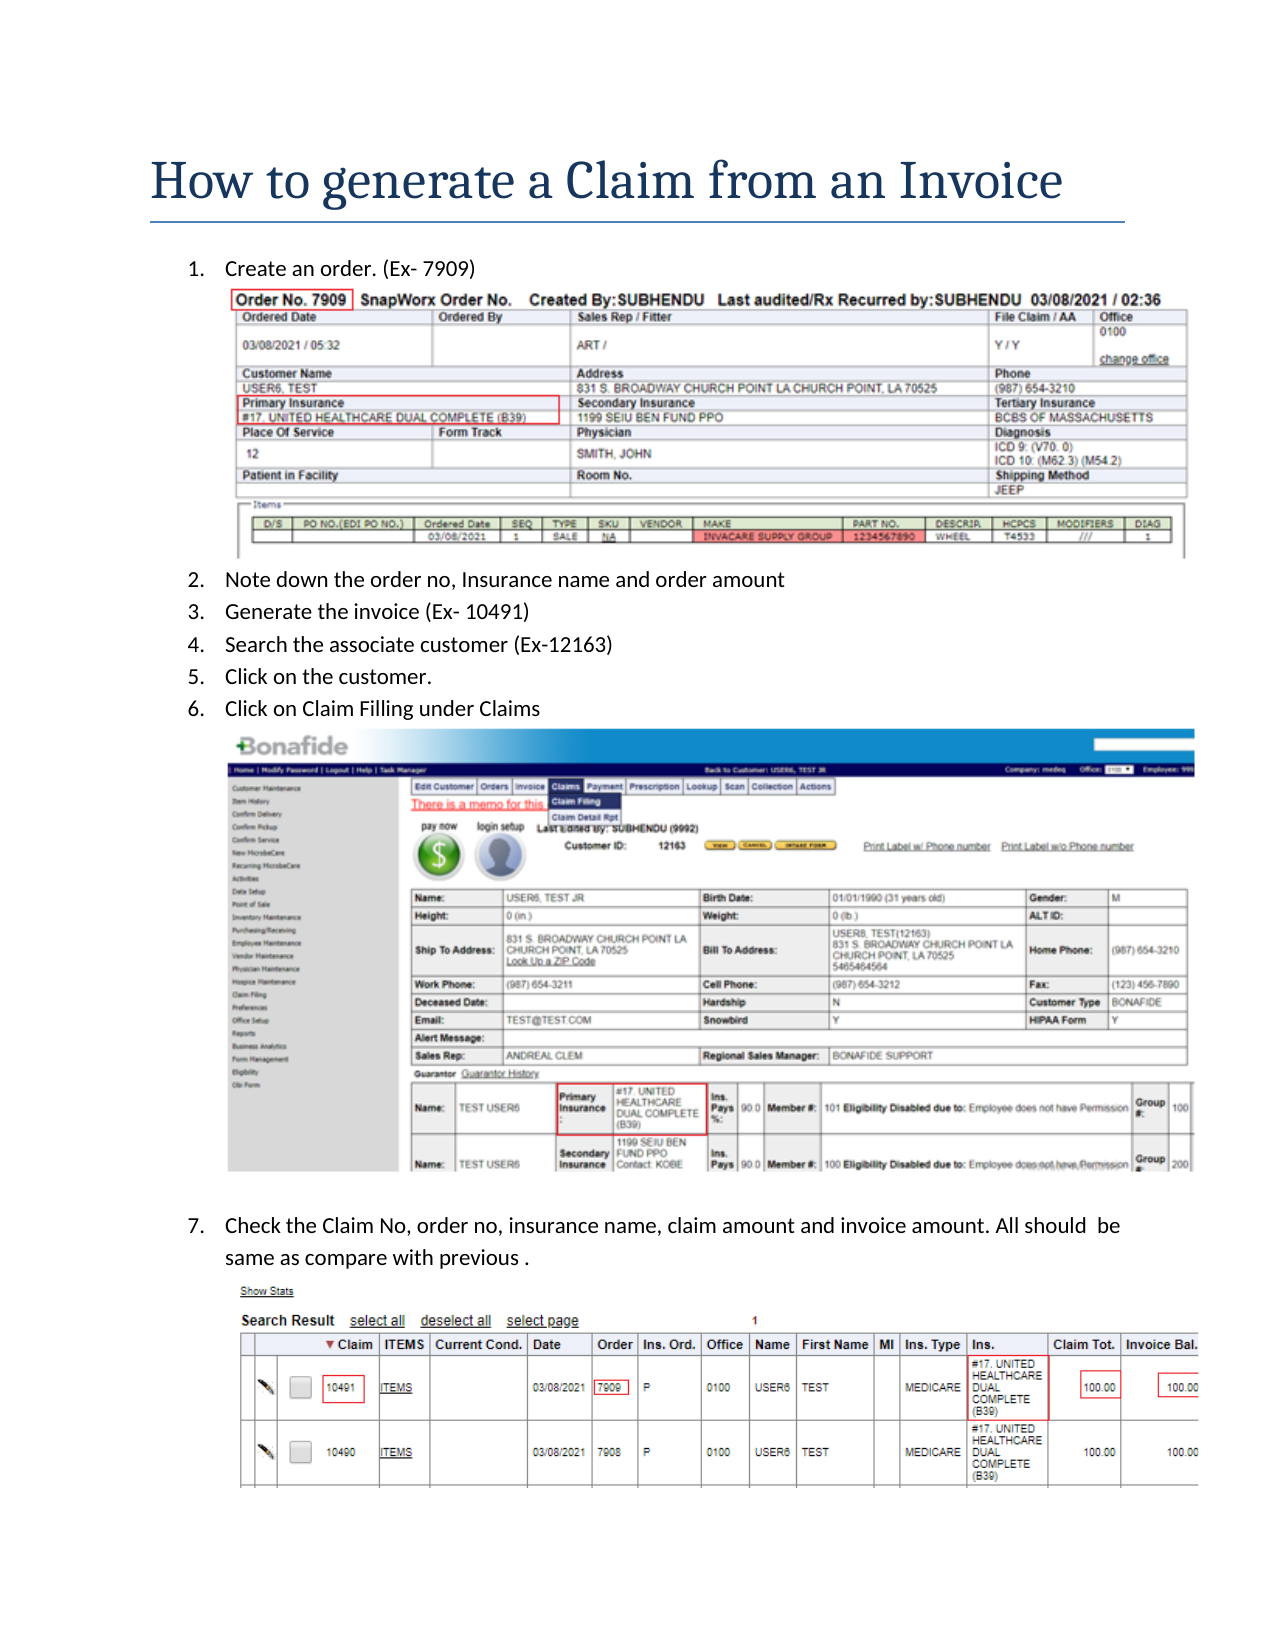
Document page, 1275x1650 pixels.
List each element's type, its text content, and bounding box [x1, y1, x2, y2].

picture [225, 726, 1200, 1175]
list Click on Claim Filling under Claims [187, 694, 1125, 722]
list Search the associate customer (Ex-12163) [187, 630, 1125, 658]
picture [225, 1275, 1199, 1488]
list Note down the order no, Insurance name and order amount [187, 565, 1125, 593]
picture [225, 286, 1200, 562]
list Click on the customer. [187, 662, 1125, 690]
list Create an order. (Ex- 7909) [187, 254, 1125, 282]
list Generate the invoice (Ex- 10491) [187, 597, 1125, 626]
title How to generate a Claim from an Invoice [150, 150, 1125, 221]
